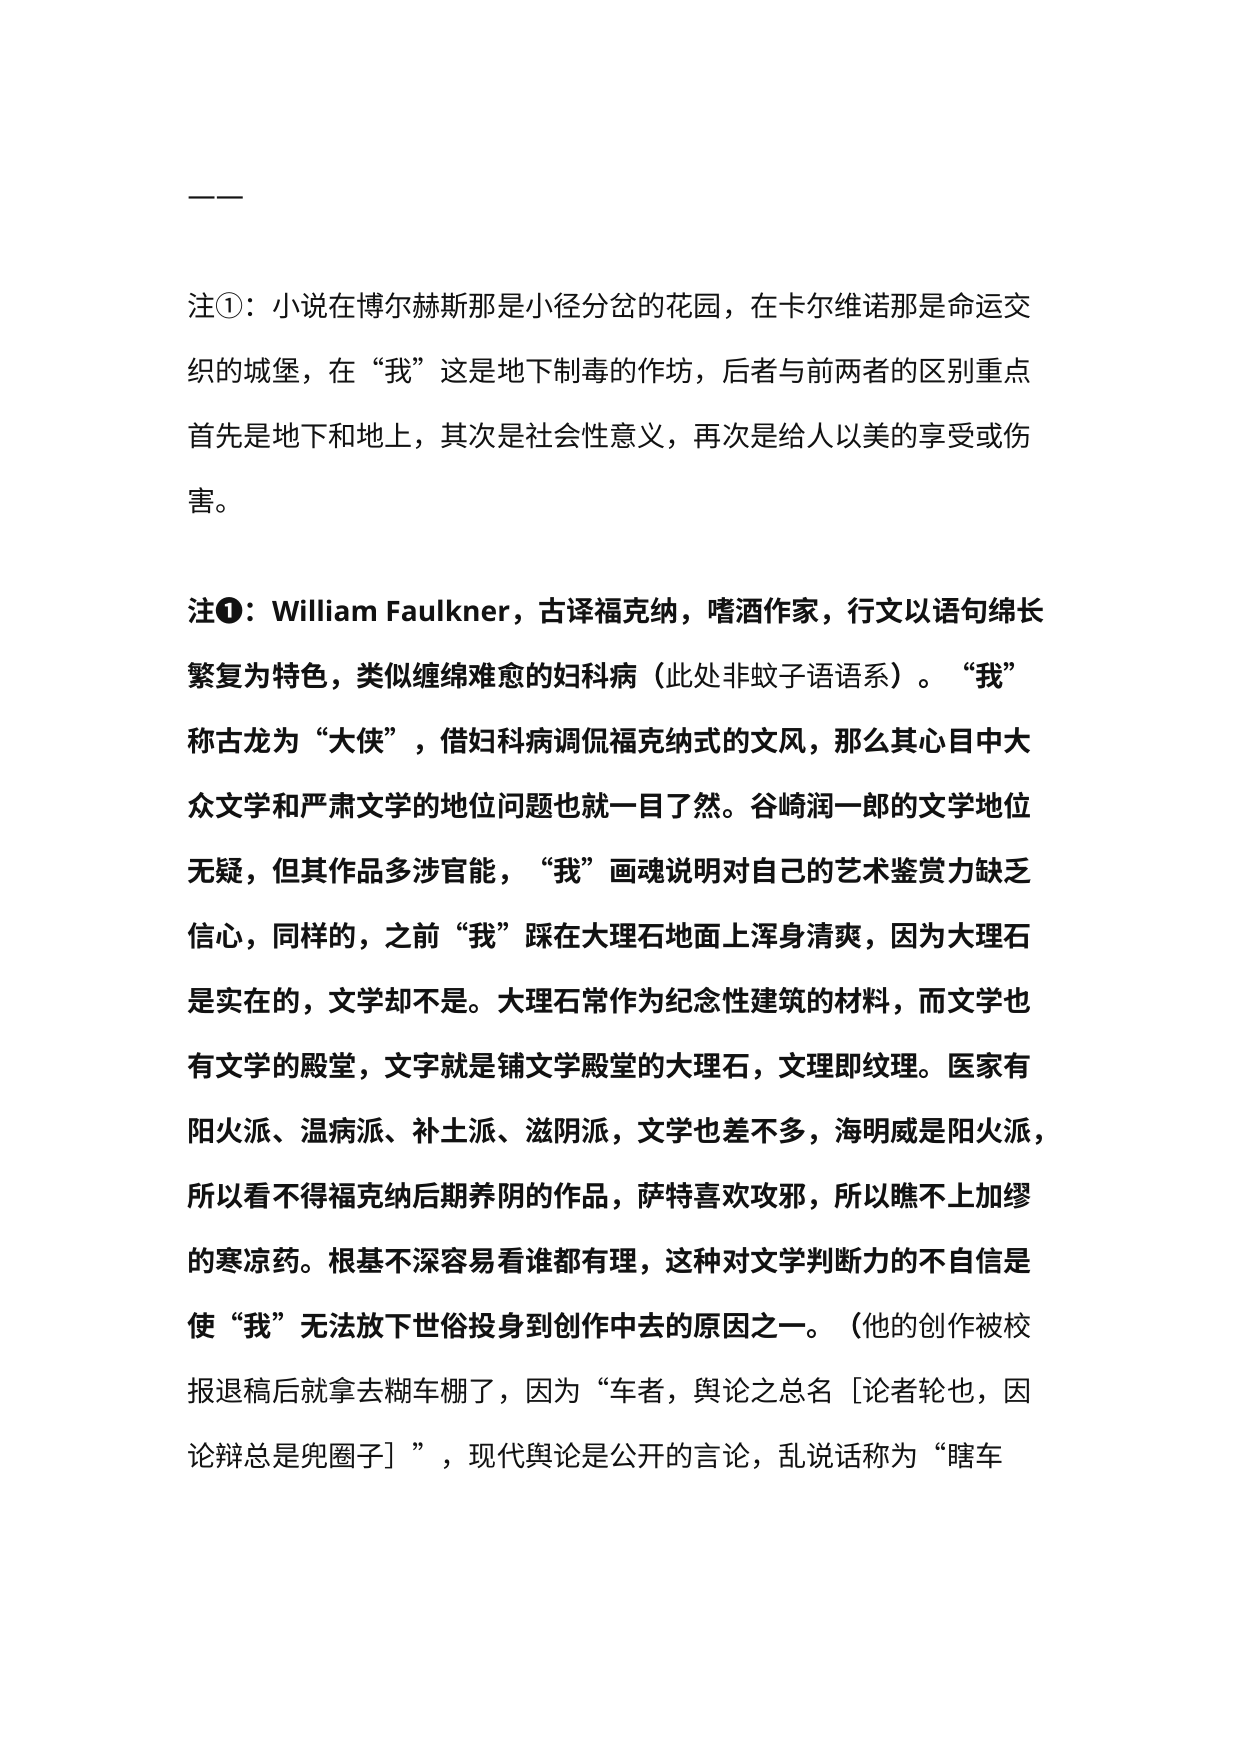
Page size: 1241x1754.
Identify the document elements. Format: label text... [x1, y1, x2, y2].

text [187, 577, 1053, 1487]
text 注①：小说在博尔赫斯那是小径分岔的花园，在卡尔维诺那是命运交织的城堡，在“我”这是地下制毒的作坊，后者与前两者的区别重点首先是地下和地上，其次是社会性意义，再次是给人以美的享受或伤害。 [187, 272, 1053, 532]
text ―― [187, 162, 1053, 227]
